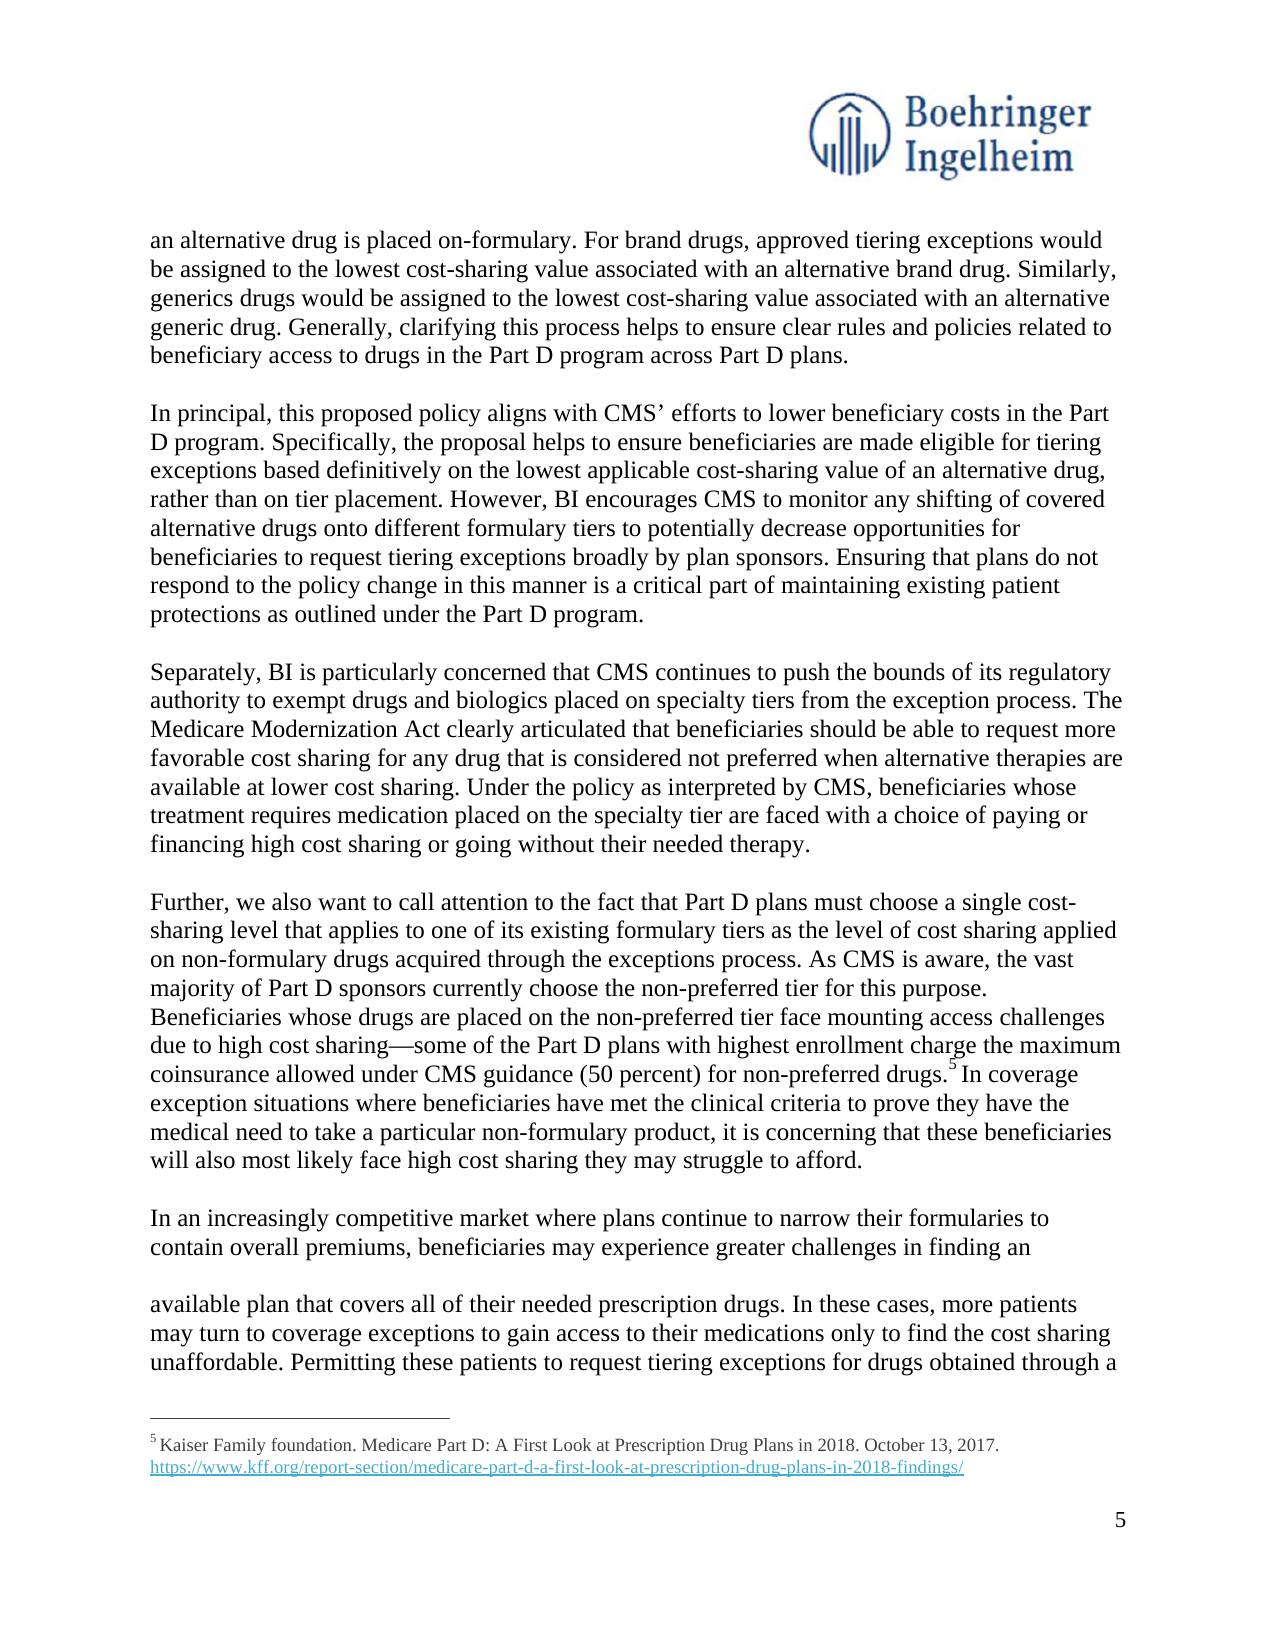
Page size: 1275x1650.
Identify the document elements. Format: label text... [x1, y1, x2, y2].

text In principal, this proposed policy aligns with CMS’ efforts to lower beneficiary costs in the Part D program. Specifically, the proposal helps to ensure beneficiaries are made eligible for tiering exceptions based definitively on the lowest applicable cost-sharing value of an alternative drug, rather than on tier placement. However, BI encourages CMS to monitor any shifting of covered alternative drugs onto different formulary tiers to potentially decrease opportunities for beneficiaries to request tiering exceptions broadly by plan sponsors. Ensuring that plans do not respond to the policy change in this manner is a critical part of maintaining existing patient protections as outlined under the Part D program. [150, 398, 1112, 628]
text Separately, BI is particularly concerned that CMS continues to push the bounds of its regulatory authority to exempt drugs and biologics placed on specialty tiers from the exception process. The Medicare Modernization Act clearly articulated that beneficiaries should be able to request more favorable cost sharing for any drug that is considered not preferred when alternative therapies are available at lower cost sharing. Under the policy as interpreted by CMS, beneficiaries whose treatment requires medication placed on the specialty tier are faced with a choice of paying or financing high cost sharing or going without their needed therapy. [150, 657, 1125, 858]
text available plan that covers all of their needed prescription drugs. In these cases, more patients may turn to coverage exceptions to gain access to their medications only to find the cost sharing unaffordable. Permitting these patients to request tiering exceptions for drugs obtained through a [150, 1289, 1119, 1375]
text an alternative drug is placed on-formulary. For brand drugs, approved tiering exceptions would be assigned to the lowest cost-sharing value associated with an alternative brand drug. Similarly, generics drugs would be assigned to the lowest cost-sharing value associated with an alternative generic drug. Generally, clarifying this process helps to ensure clear rules and policies related to beneficiary access to drugs in the Part D program across Part D plans. [150, 225, 1119, 369]
text Beneficiaries whose drugs are placed on the non-preferred tier face mounting access challenges due to high cost sharing—some of the Part D plans with highest enrollment charge the maximum coinsurance allowed under CMS guidance (50 percent) for non-preferred drugs.5 In coverage exception situations where beneficiaries have met the clinical criteria to prove they have the medical need to take a particular non-formulary product, it is concerning that these beneficiaries will also most likely face high cost sharing they may struggle to afford. [150, 1002, 1123, 1174]
text 5 Kaiser Family foundation. Medicare Part D: A First Look at Prescription Drug Plans in 2018. October 13, 2017. https://www.kff.org/report-section/medicare-part-d-a-first-look-at-prescription-drug-plans-in-2018-findings/ [150, 1431, 1002, 1477]
picture [790, 74, 1126, 200]
text Further, we also want to call attention to the fact that Part D plans must choose a single cost- sharing level that applies to one of its existing formulary tiers as the level of cost sharing applied on non-formulary drugs acquired through the exceptions process. As CMS is aware, the vast majority of Part D sponsors currently choose the non-preferred tier for this purpose. [150, 887, 1119, 1002]
text In an increasingly competitive market where plans continue to narrow their formularies to contain overall premiums, beneficiaries may experience greater challenges in finding an [150, 1203, 1084, 1260]
